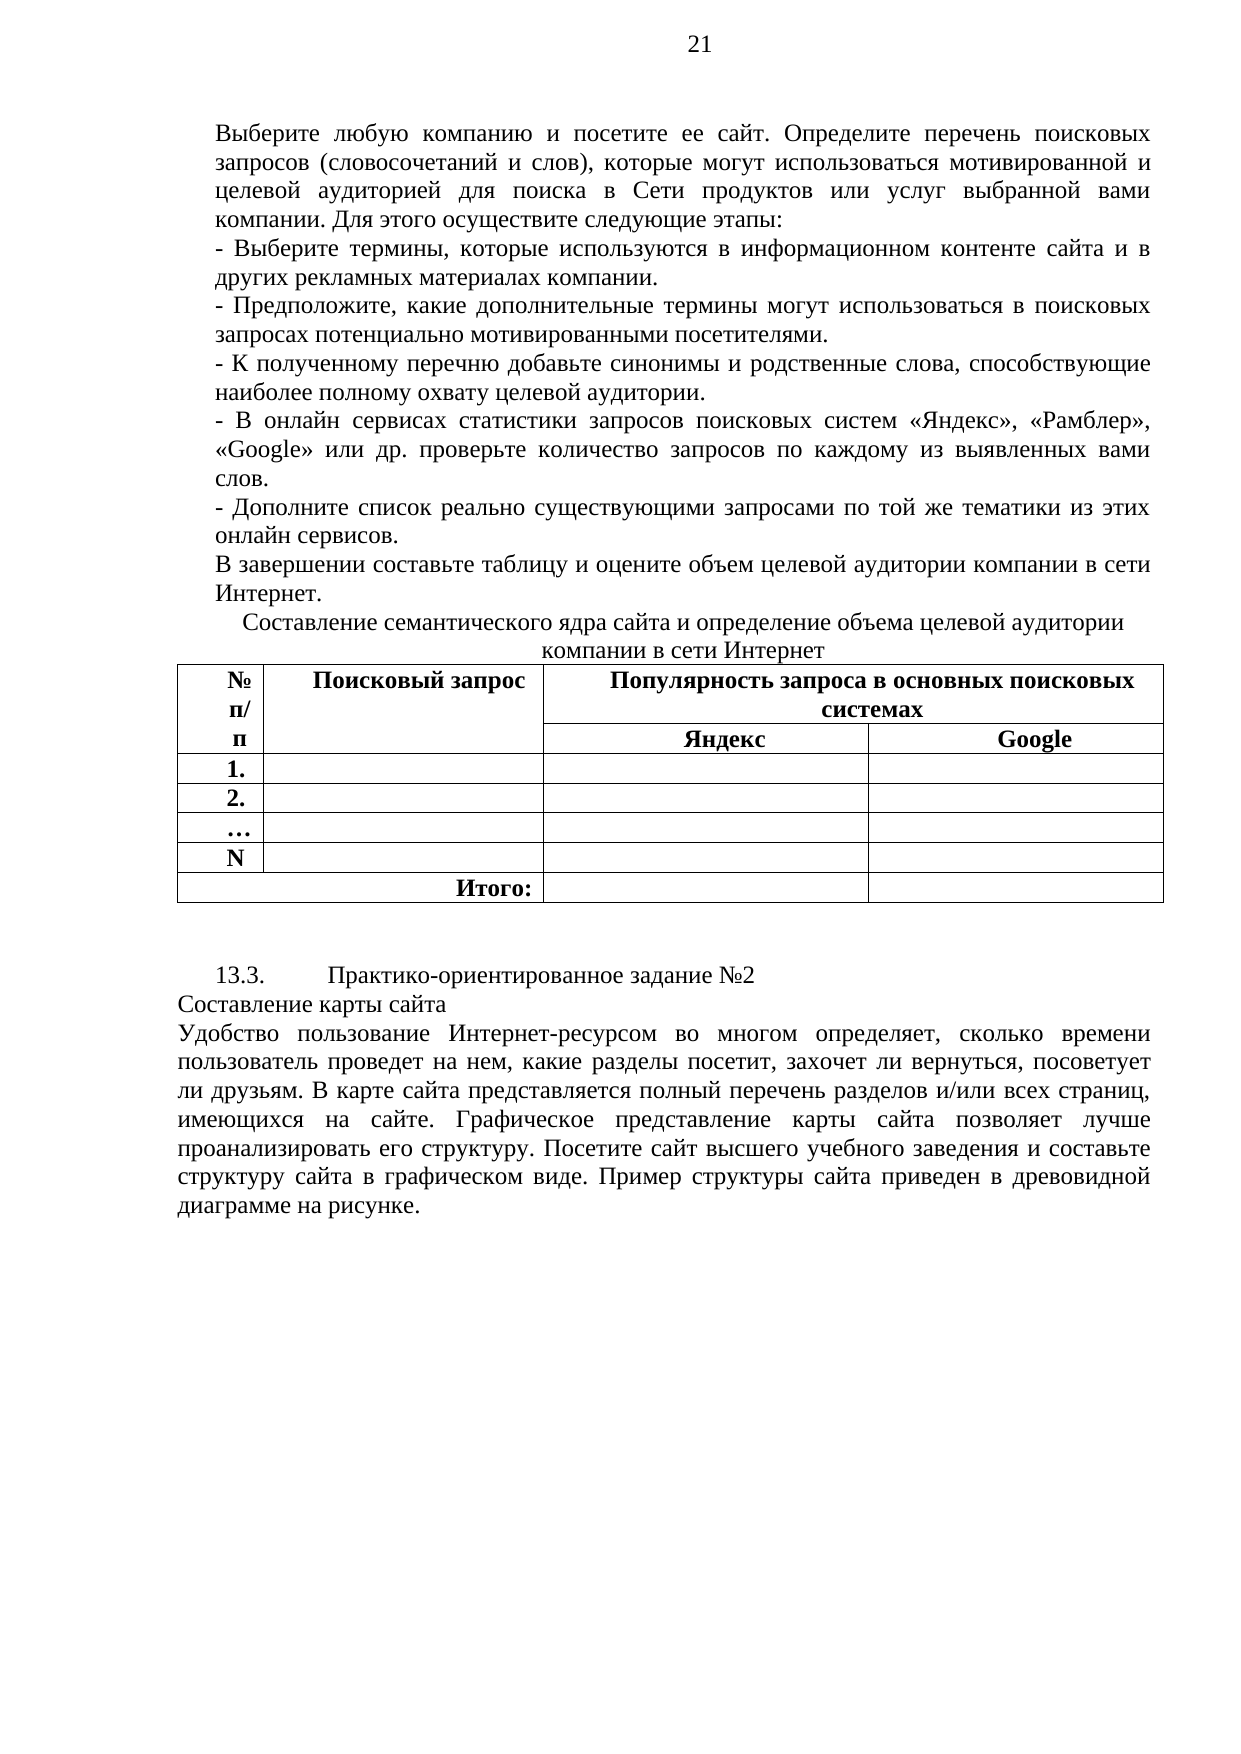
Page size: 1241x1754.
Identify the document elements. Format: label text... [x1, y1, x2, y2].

table_cell … [178, 813, 263, 842]
text Составление карты сайта [177, 989, 1152, 1018]
table_cell [869, 813, 1163, 842]
table_cell 1. [178, 754, 263, 782]
table_cell 2. [178, 784, 263, 812]
text Составление семантического ядра сайта и определение объема целевой аудитории компании в сети Интернет [215, 607, 1152, 664]
table_header № п/п [178, 665, 263, 753]
table_cell [544, 843, 868, 872]
table_cell [544, 873, 868, 902]
text - Предположите, какие дополнительные термины могут использоваться в поисковых запросах потенциально мотивированными посетителями. [215, 291, 1152, 348]
table_cell [264, 784, 543, 812]
table_cell Google [869, 724, 1163, 753]
table_cell [869, 873, 1163, 902]
table_cell [544, 784, 868, 812]
table_cell [544, 754, 868, 782]
text - В онлайн сервисах статистики запросов поисковых систем «Яндекс», «Рамблер», «Google» или др. проверьте количество запросов по каждому из выявленных вами слов. [215, 406, 1152, 492]
table_cell [869, 784, 1163, 812]
table_cell Яндекс [544, 724, 868, 753]
table_cell [264, 843, 543, 872]
table_header Поисковый запрос [264, 665, 543, 753]
list Практико-ориентированное задание №2 [215, 960, 1152, 989]
table_cell [264, 754, 543, 782]
table_cell N [178, 843, 263, 872]
table_cell [869, 843, 1163, 872]
table_cell Итого: [178, 873, 543, 902]
text Удобство пользование Интернет-ресурсом во многом определяет, сколько времени пользователь проведет на нем, какие разделы посетит, захочет ли вернуться, посоветует ли друзьям. В карте сайта представляется полный перечень разделов и/или всех страниц, имеющихся на сайте. Графическое представление карты сайта позволяет лучше проанализировать его структуру. Посетите сайт высшего учебного заведения и составьте структуру сайта в графическом виде. Пример структуры сайта приведен в древовидной диаграмме на рисунке. [177, 1018, 1152, 1219]
text В завершении составьте таблицу и оцените объем целевой аудитории компании в сети Интернет. [215, 549, 1152, 607]
text - К полученному перечню добавьте синонимы и родственные слова, способствующие наиболее полному охвату целевой аудитории. [215, 348, 1152, 406]
text - Выберите термины, которые используются в информационном контенте сайта и в других рекламных материалах компании. [215, 233, 1152, 291]
text - Дополните список реально существующими запросами по той же тематики из этих онлайн сервисов. [215, 492, 1152, 549]
table_cell [264, 813, 543, 842]
table_cell [544, 813, 868, 842]
text Выберите любую компанию и посетите ее сайт. Определите перечень поисковых запросов (словосочетаний и слов), которые могут использоваться мотивированной и целевой аудиторией для поиска в Сети продуктов или услуг выбранной вами компании. Для этого осуществите следующие этапы: [215, 118, 1152, 233]
table_header Популярность запроса в основных поисковых системах [544, 665, 1163, 723]
table_cell [869, 754, 1163, 782]
